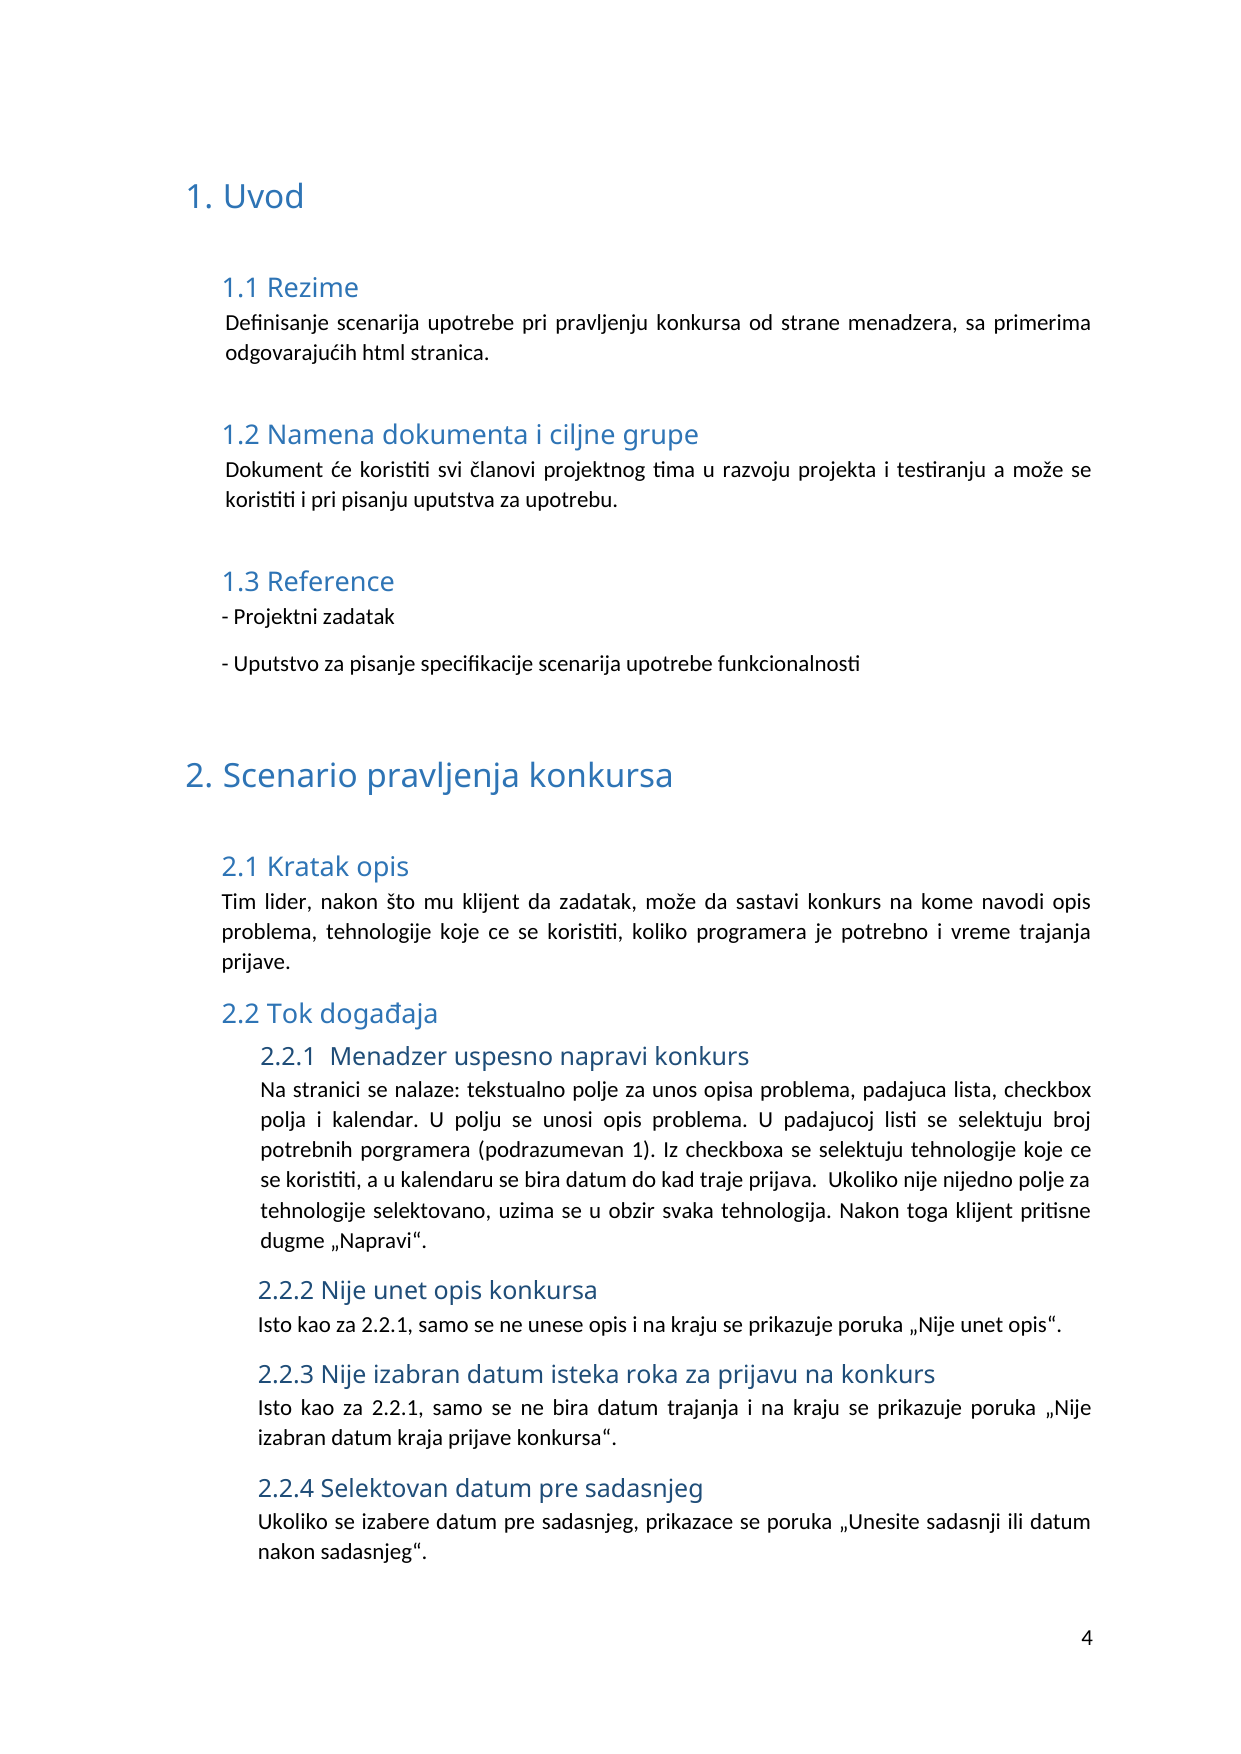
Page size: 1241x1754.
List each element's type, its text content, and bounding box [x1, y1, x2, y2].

text Tim lider, nakon što mu klijent da zadatak, može da sastavi konkurs na kome navodi opis problema, tehnologije koje ce se koristiti, koliko programera je potrebno i vreme trajanja prijave. [221, 887, 1093, 975]
text Isto kao za 2.2.1, samo se ne unese opis i na kraju se prikazuje poruka „Nije unet opis“. [258, 1310, 1093, 1338]
subtitle 2.2.2 Nije unet opis konkursa [184, 1273, 1093, 1307]
subtitle 2.2.1 Menadzer uspesno napravi konkurs [186, 1038, 1093, 1072]
list Definisanje scenarija upotrebe pri pravljenju konkursa od strane menadzera, sa primerima odgovarajućih html stranica. [225, 308, 1093, 366]
subtitle 2.2 Tok događaja [148, 994, 1093, 1031]
subtitle Scenario pravljenja konkursa [185, 751, 1093, 797]
subtitle 2.1 Kratak opis [148, 847, 1093, 884]
subtitle 1.2 Namena dokumenta i ciljne grupe [148, 416, 1093, 452]
subtitle 2.2.3 Nije izabran datum isteka roka za prijavu na konkurs [184, 1357, 1093, 1391]
list Dokument će koristiti svi članovi projektnog tima u razvoju projekta i testiranju a može se koristiti i pri pisanju uputstva za upotrebu. [225, 455, 1093, 513]
subtitle 1.3 Reference [148, 563, 1093, 599]
subtitle 2.2.4 Selektovan datum pre sadasnjeg [184, 1470, 1093, 1504]
text Isto kao za 2.2.1, samo se ne bira datum trajanja i na kraju se prikazuje poruka „Nije izabran datum kraja prijave konkursa“. [258, 1393, 1093, 1452]
subtitle 1.1 Rezime [148, 268, 1093, 305]
text Ukoliko se izabere datum pre sadasnjeg, prikazace se poruka „Unesite sadasnji ili datum nakon sadasnjeg“. [258, 1507, 1093, 1565]
subtitle Uvod [185, 173, 1093, 218]
text - Uputstvo za pisanje specifikacije scenarija upotrebe funkcionalnosti [148, 649, 1093, 677]
text Na stranici se nalaze: tekstualno polje za unos opisa problema, padajuca lista, checkbox polja i kalendar. U polju se unosi opis problema. U padajucoj listi se selektuju broj potrebnih porgramera (podrazumevan 1). Iz checkboxa se selektuju tehnologije koje ce se koristiti, a u kalendaru se bira datum do kad traje prijava. Ukoliko nije nijedno polje za tehnologije selektovano, uzima se u obzir svaka tehnologija. Nakon toga klijent pritisne dugme „Napravi“. [260, 1075, 1093, 1254]
text - Projektni zadatak [148, 602, 1093, 630]
